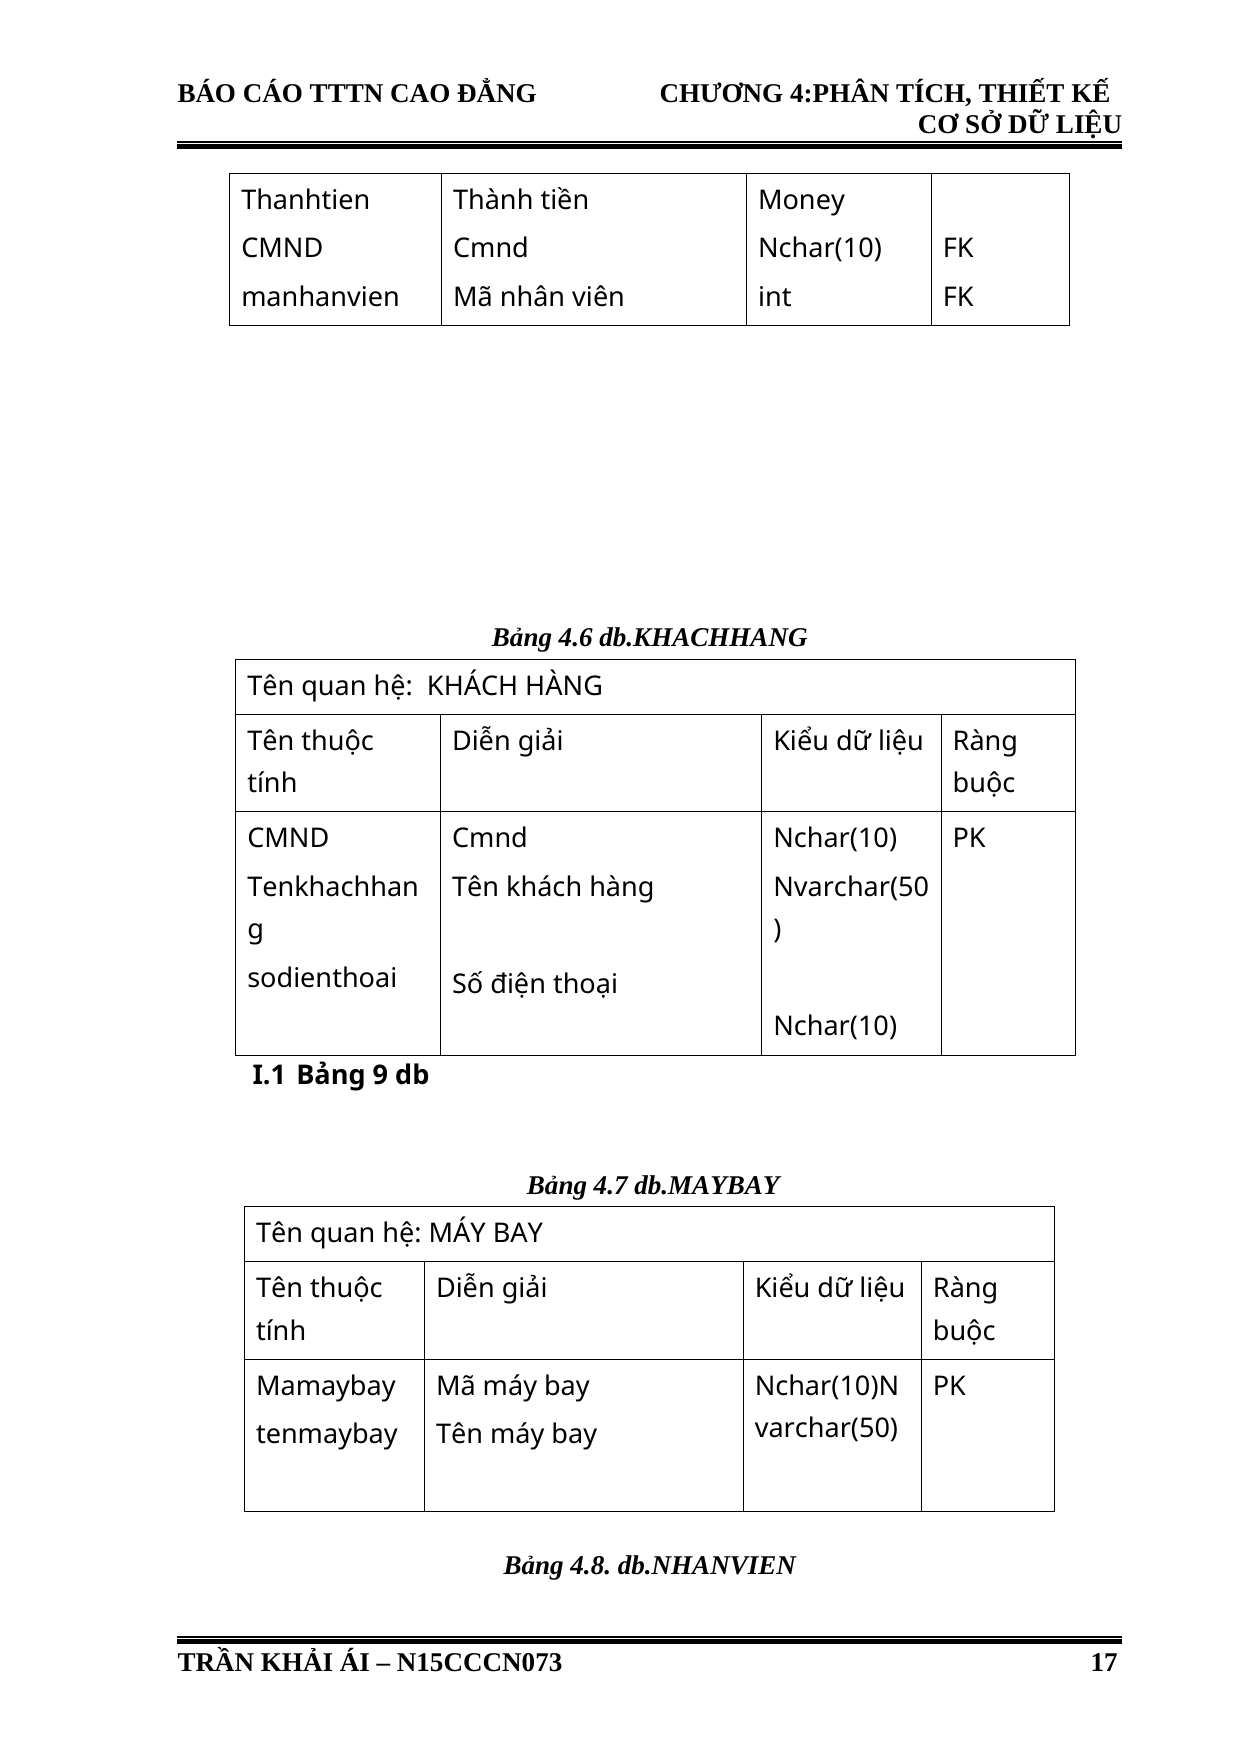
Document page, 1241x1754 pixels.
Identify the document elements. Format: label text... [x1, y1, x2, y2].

list Bảng 9 db [252, 696, 1122, 1092]
table_cell PK FK FK [932, 174, 1069, 325]
text Bảng 4.7 db.MAYBAY [177, 1169, 1122, 1200]
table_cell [230, 174, 441, 325]
table_cell Kiểu dữ liệu [762, 715, 941, 811]
table_cell Tên thuộc tính [245, 1262, 424, 1359]
text Bảng 4.6 db.KHACHHANG [177, 621, 1122, 652]
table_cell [747, 174, 931, 325]
table_cell Ràng buộc [942, 715, 1075, 811]
table_cell Tên thuộc tính [236, 715, 440, 811]
table_cell Cmnd Tên khách hàng Số điện thoại [441, 812, 761, 1054]
table_header Tên quan hệ: MÁY BAY [245, 1207, 1054, 1261]
table_cell Mã máy bay Tên máy bay [425, 1360, 743, 1511]
table_cell PK [922, 1360, 1054, 1511]
table_cell CMND Tenkhachhang sodienthoai [236, 812, 440, 1054]
table_cell Diễn giải [425, 1262, 743, 1359]
table_cell Diễn giải [441, 715, 761, 811]
table_cell Ràng buộc [922, 1262, 1054, 1359]
table_header Tên quan hệ: KHÁCH HÀNG [236, 660, 1075, 714]
table_cell Kiểu dữ liệu [744, 1262, 921, 1359]
table_cell Mamaybay tenmaybay [245, 1360, 424, 1511]
table_cell Nchar(10)Nvarchar(50) [744, 1360, 921, 1511]
table_cell PK [942, 812, 1075, 1054]
text Bảng 4.8. db.NHANVIEN [177, 1549, 1122, 1580]
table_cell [442, 174, 746, 325]
table_cell Nchar(10) Nvarchar(50) Nchar(10) [762, 812, 941, 1054]
